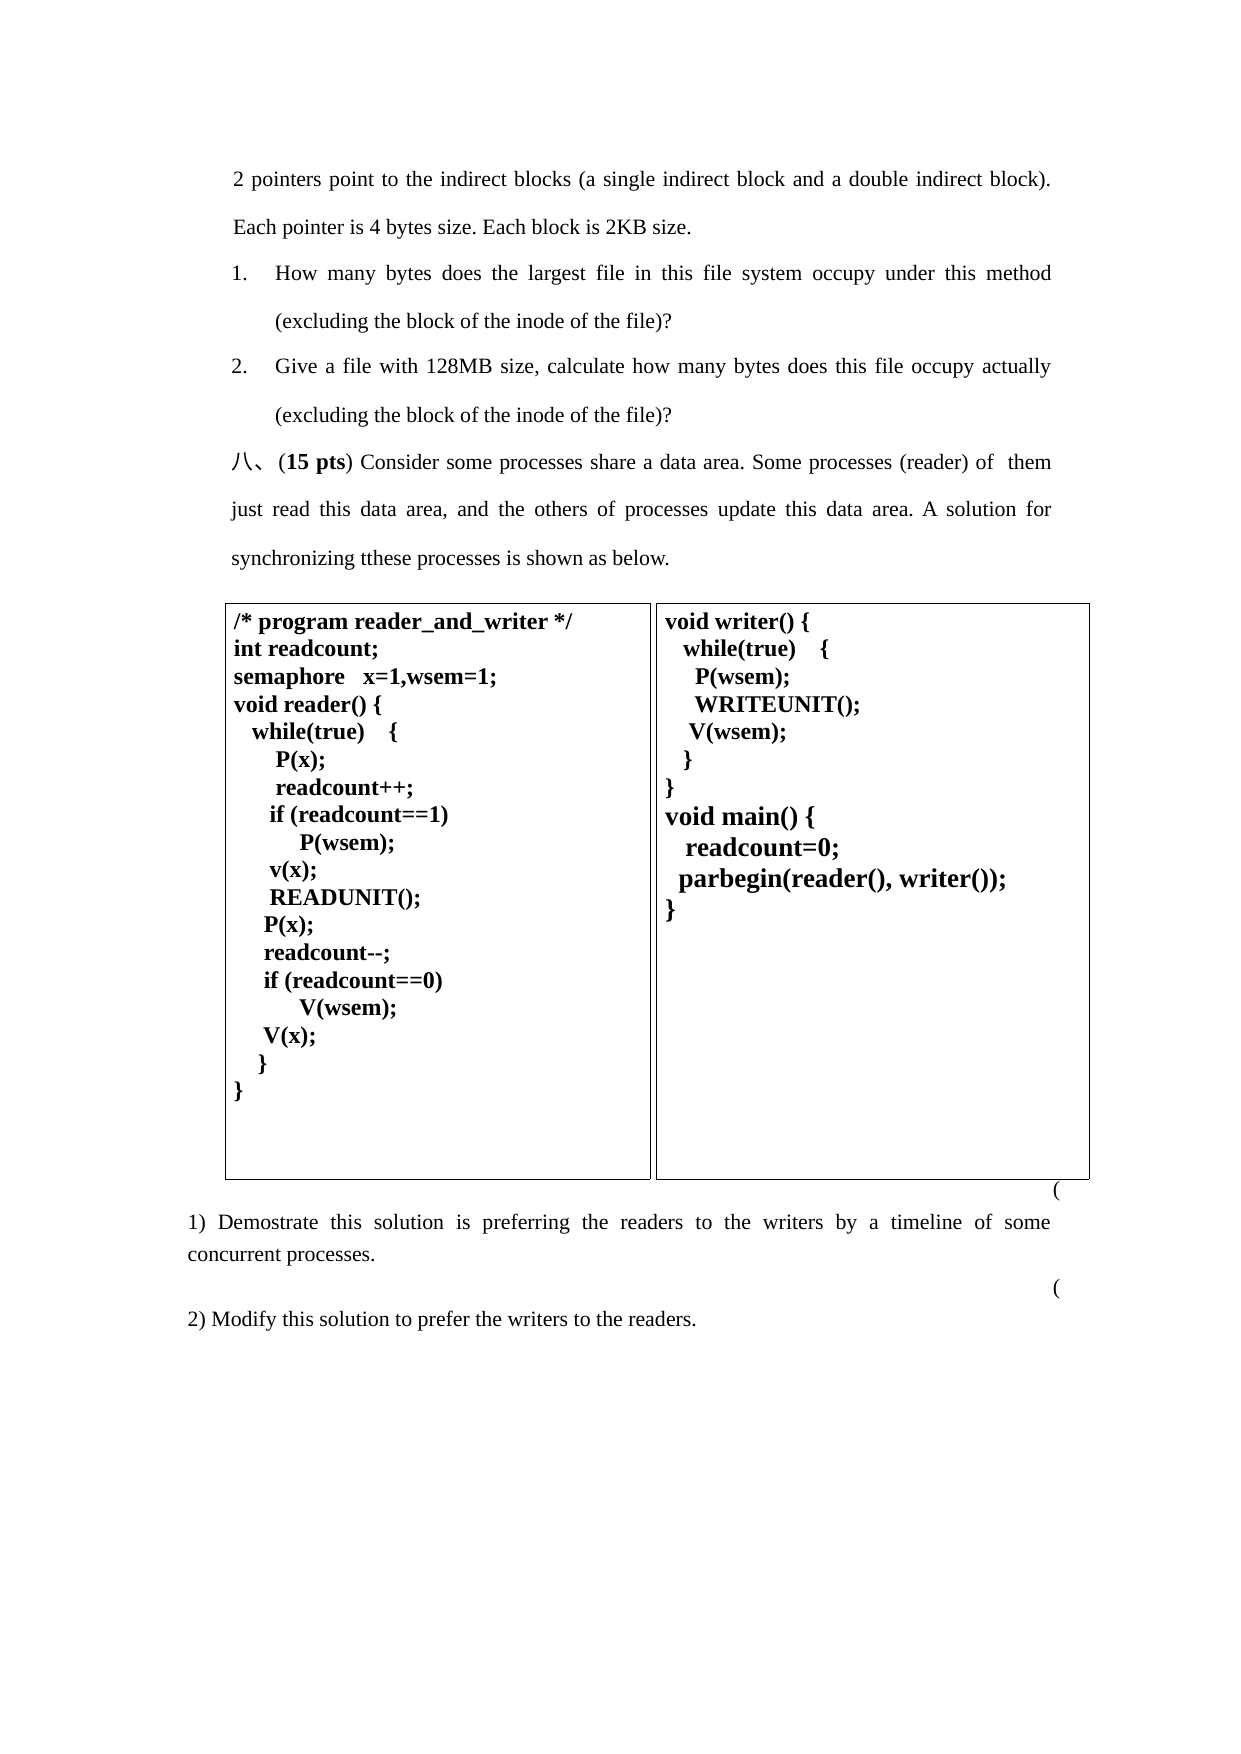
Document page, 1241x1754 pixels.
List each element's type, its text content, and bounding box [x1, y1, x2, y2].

text (1) Demostrate this solution is preferring the readers to the writers by a timeline of some concurrent processes. [187, 1172, 1053, 1270]
list 八、(15 pts) Consider some processes share a data area. Some processes (reader) of them just read this data area, and the others of processes update this data area. A solution for synchronizing tthese processes is shown as below. [231, 443, 1053, 573]
list How many bytes does the largest file in this file system occupy under this method (excluding the block of the inode of the file)? [231, 256, 1053, 337]
list Give a file with 128MB size, calculate how many bytes does this file occupy actually (excluding the block of the inode of the file)? [231, 350, 1053, 431]
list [187, 162, 1053, 243]
text (2) Modify this solution to prefer the writers to the readers. [187, 1270, 1053, 1335]
